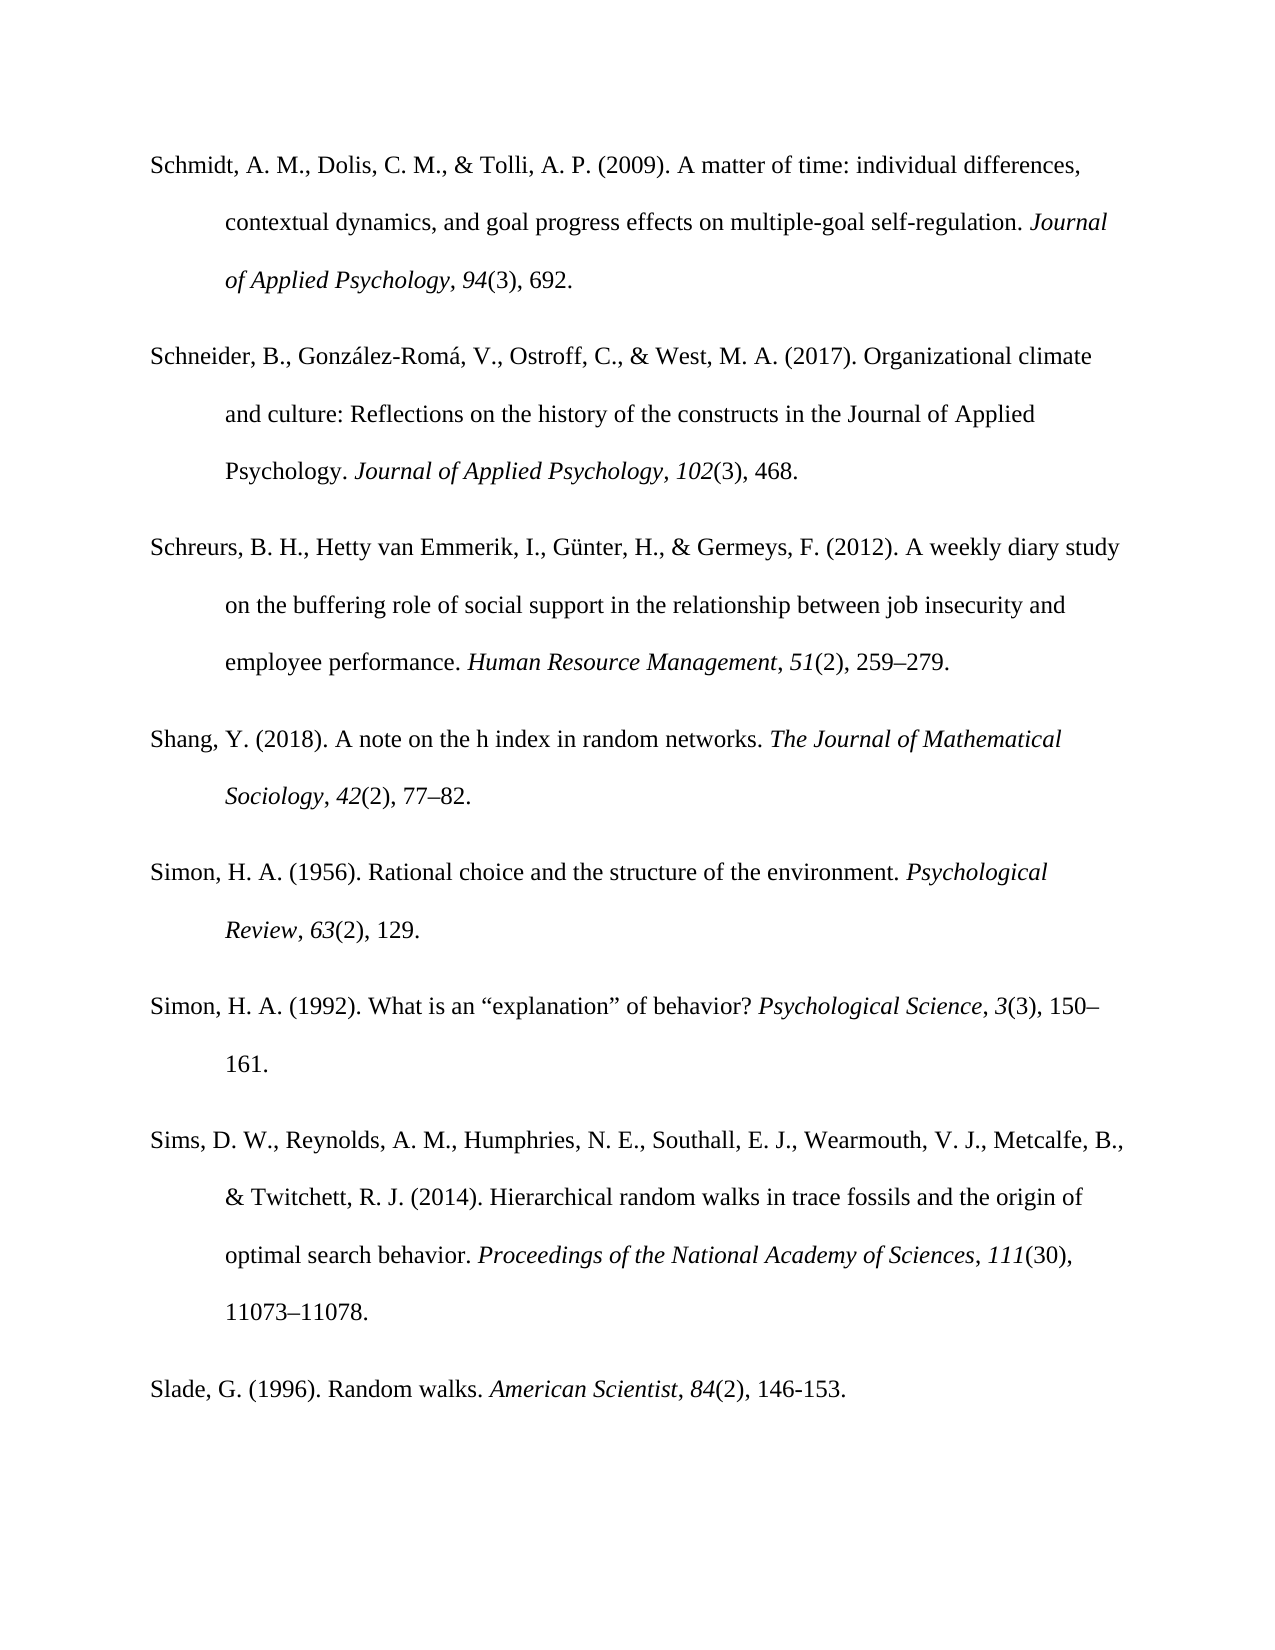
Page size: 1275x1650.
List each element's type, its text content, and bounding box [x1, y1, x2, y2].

text Schmidt, A. M., Dolis, C. M., & Tolli, A. P. (2009). A matter of time: individual differences, contextual dynamics, and goal progress effects on multiple-goal self-regulation. Journal of Applied Psychology, 94(3), 692. [150, 150, 1125, 294]
text Schreurs, B. H., Hetty van Emmerik, I., Günter, H., & Germeys, F. (2012). A weekly diary study on the buffering role of social support in the relationship between job insecurity and employee performance. Human Resource Management, 51(2), 259–279. [150, 532, 1125, 676]
text Simon, H. A. (1956). Rational choice and the structure of the environment. Psychological Review, 63(2), 129. [150, 857, 1125, 944]
text Slade, G. (1996). Random walks. American Scientist, 84(2), 146-153. [150, 1374, 1125, 1402]
text Sims, D. W., Reynolds, A. M., Humphries, N. E., Southall, E. J., Wearmouth, V. J., Metcalfe, B., & Twitchett, R. J. (2014). Hierarchical random walks in trace fossils and the origin of optimal search behavior. Proceedings of the National Academy of Sciences, 111(30), 11073–11078. [150, 1125, 1125, 1326]
text Shang, Y. (2018). A note on the h index in random networks. The Journal of Mathematical Sociology, 42(2), 77–82. [150, 724, 1125, 810]
text Schneider, B., González-Romá, V., Ostroff, C., & West, M. A. (2017). Organizational climate and culture: Reflections on the history of the constructs in the Journal of Applied Psychology. Journal of Applied Psychology, 102(3), 468. [150, 341, 1125, 485]
text Simon, H. A. (1992). What is an “explanation” of behavior? Psychological Science, 3(3), 150–161. [150, 991, 1125, 1077]
